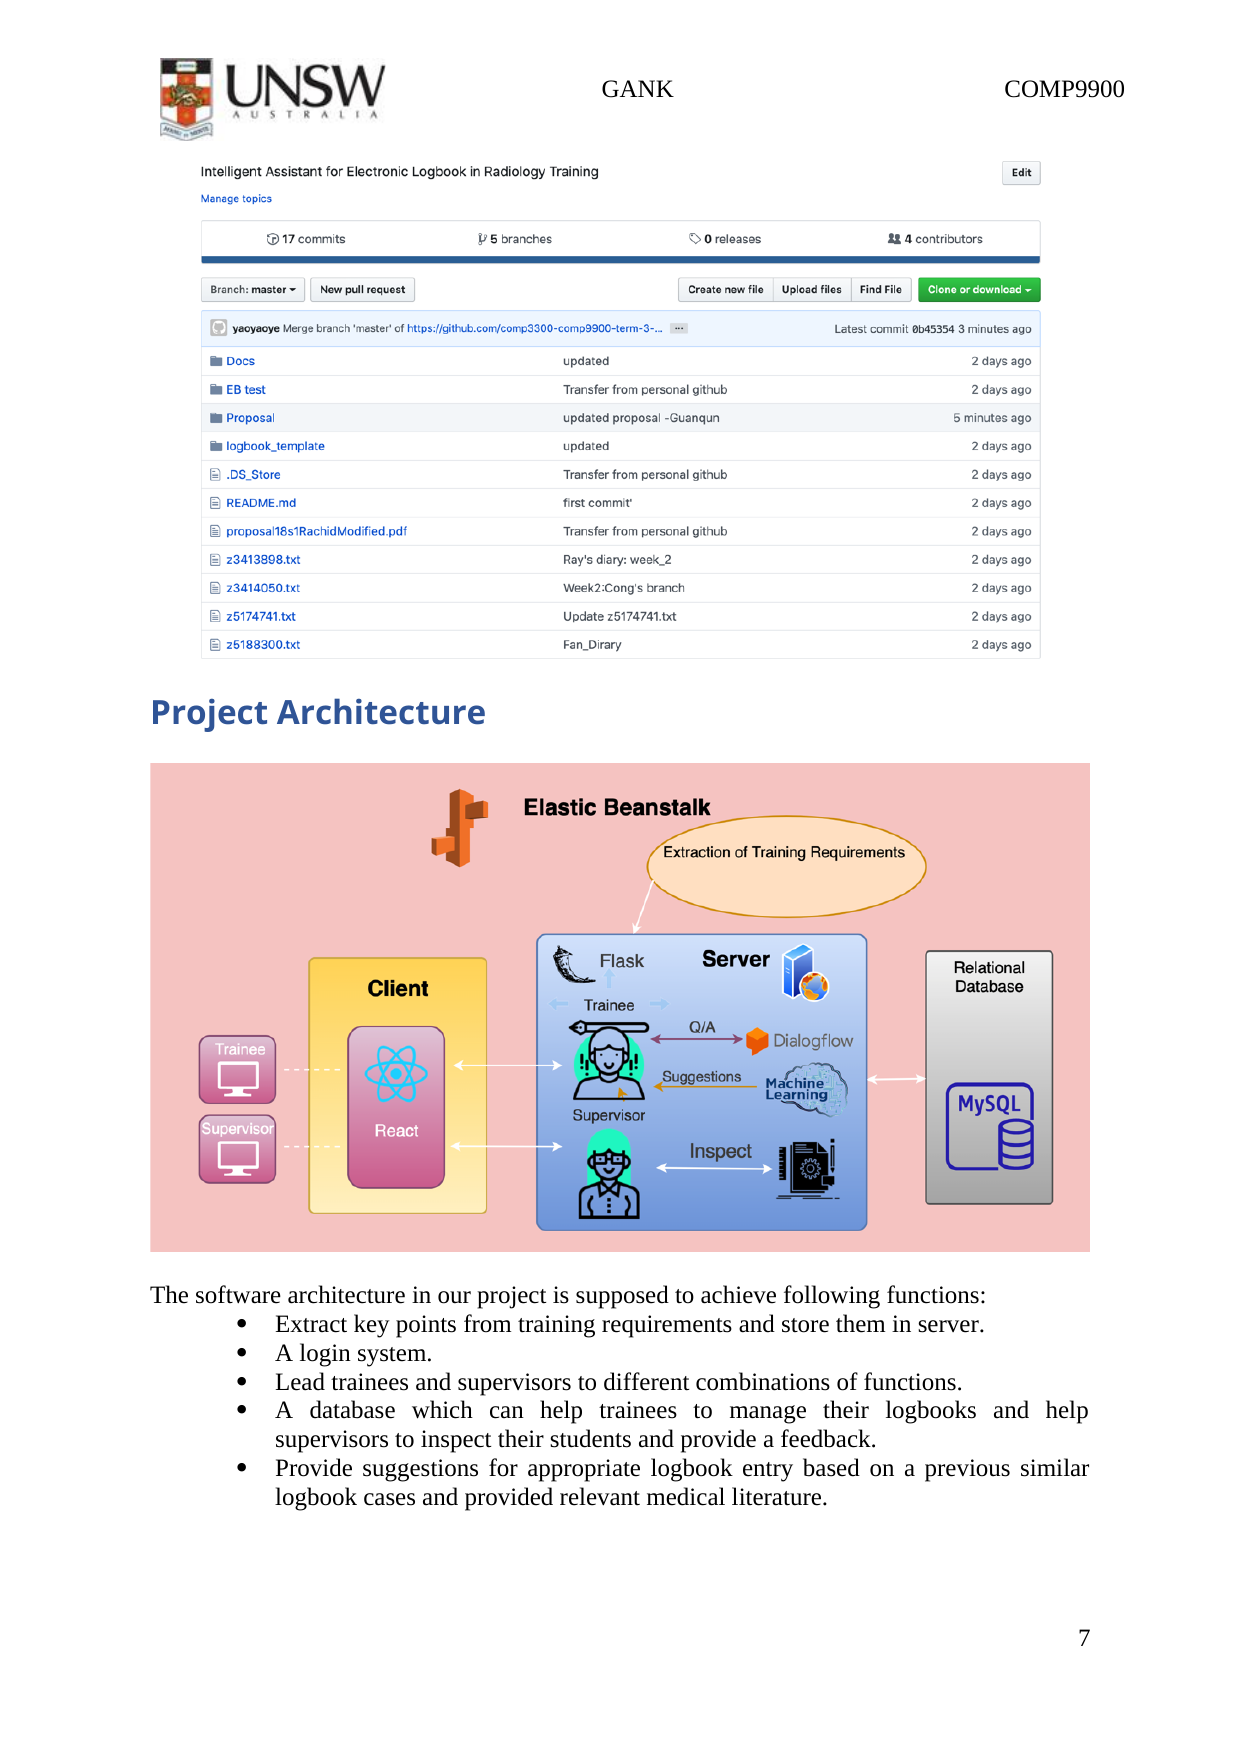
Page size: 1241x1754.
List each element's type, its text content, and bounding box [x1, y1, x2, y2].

list Provide suggestions for appropriate logbook entry based on a previous similar logbook cases and provided relevant medical literature. [237, 1453, 1090, 1510]
picture [160, 58, 386, 139]
list Extract key points from training requirements and store them in server. [237, 1309, 1090, 1338]
list The software architecture in our project is supposed to achieve following functions: [150, 1280, 1090, 1309]
list Lead trainees and supervisors to different combinations of functions. [237, 1367, 1090, 1395]
picture [195, 150, 1045, 665]
list A login system. [237, 1338, 1090, 1367]
picture [150, 763, 1090, 1252]
list A database which can help trainees to manage their logbooks and help supervisors to inspect their students and provide a feedback. [237, 1395, 1090, 1453]
subtitle Project Architecture [150, 689, 1090, 734]
